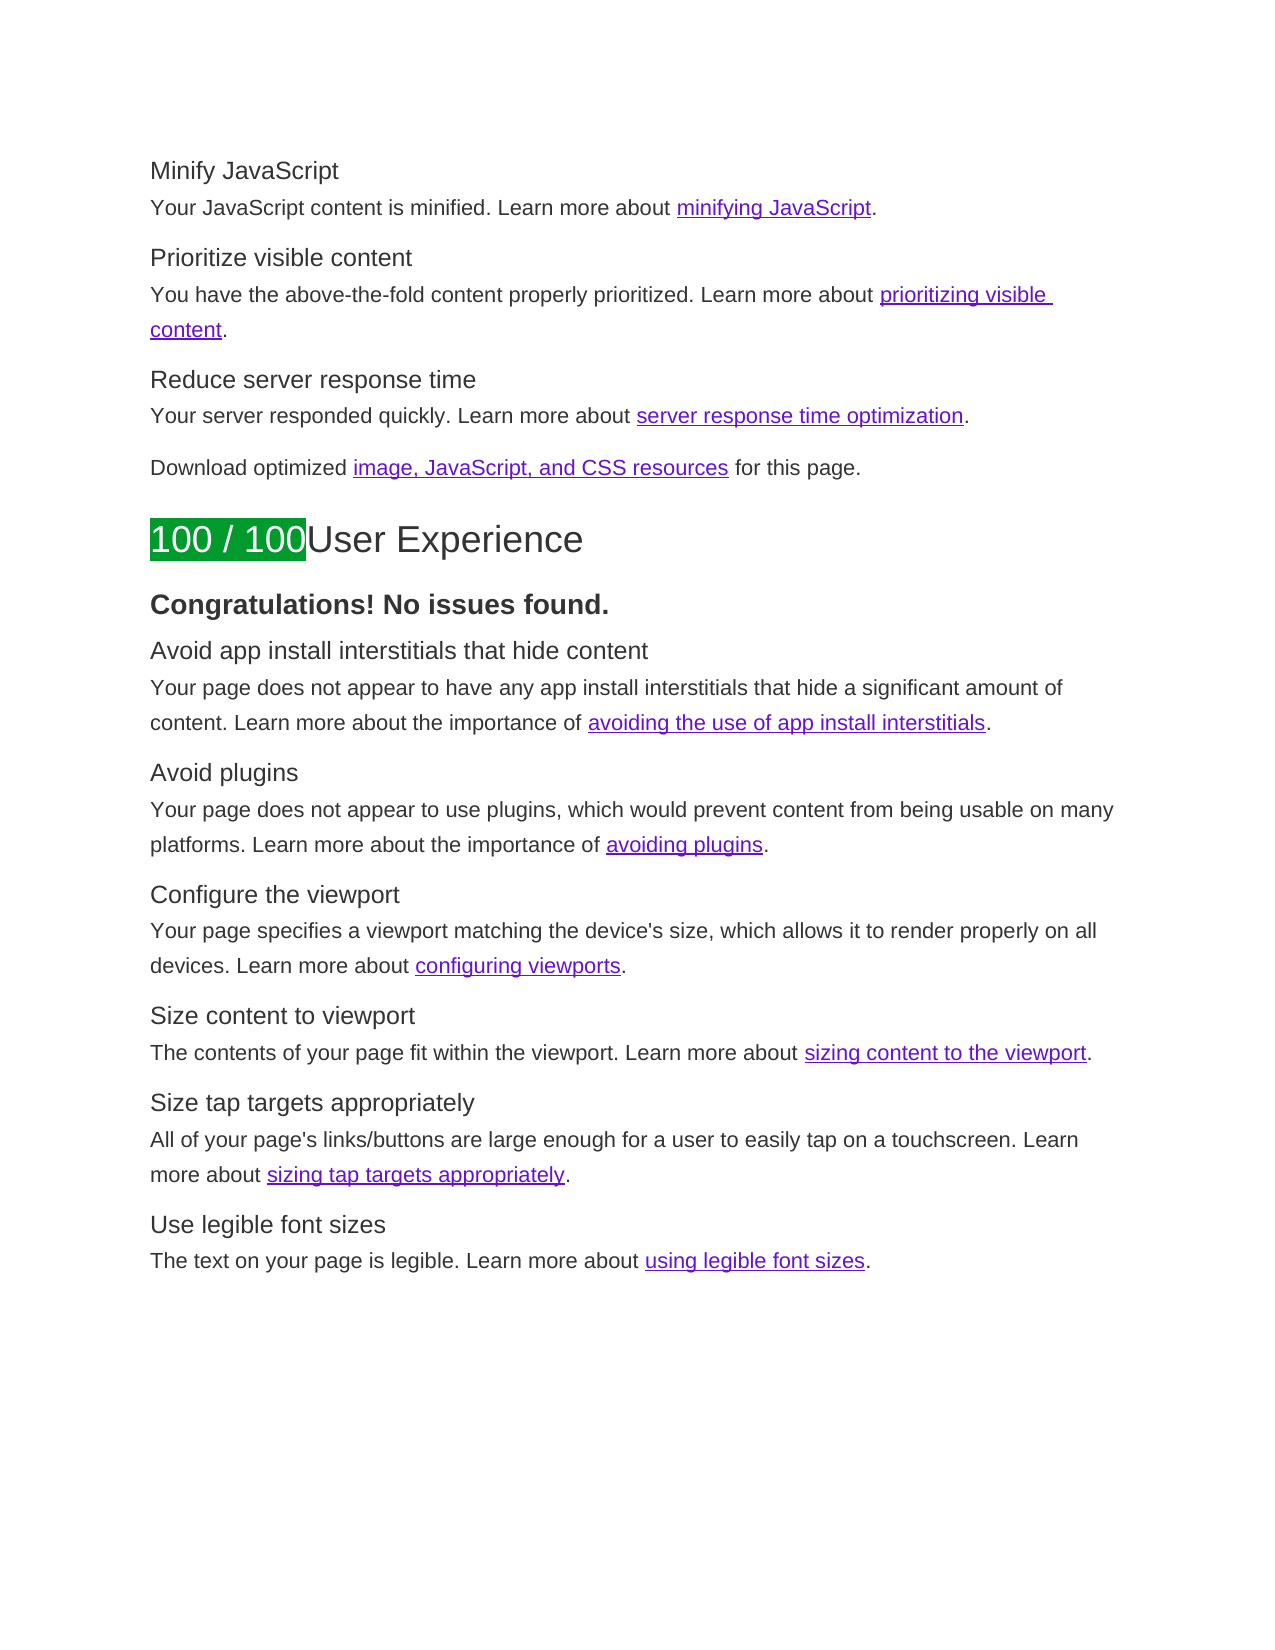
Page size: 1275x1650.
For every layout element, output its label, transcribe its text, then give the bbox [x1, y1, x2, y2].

subtitle Minify JavaScript [150, 150, 1125, 185]
subtitle Size content to viewport [150, 995, 1125, 1030]
text You have the above-the-fold content properly prioritized. Learn more about prioritizing visible content. [150, 272, 1125, 342]
text All of your page's links/buttons are large enough for a user to easily tap on a touchscreen. Learn more about sizing tap targets appropriately. [150, 1117, 1125, 1187]
text Your server responded quickly. Learn more about server response time optimization. [150, 393, 1125, 428]
text Your page does not appear to have any app install interstitials that hide a significant amount of content. Learn more about the importance of avoiding the use of app install interstitials. [150, 665, 1125, 735]
subtitle Congratulations! No issues found. [150, 586, 1125, 621]
subtitle 100 / 100User Experience [150, 517, 1125, 561]
subtitle Configure the viewport [150, 873, 1125, 908]
subtitle Reduce server response time [150, 358, 1125, 393]
subtitle Prioritize visible content [150, 237, 1125, 272]
text Download optimized image, JavaScript, and CSS resources for this page. [150, 445, 1125, 480]
subtitle Size tap targets appropriately [150, 1082, 1125, 1117]
text Your page does not appear to use plugins, which would prevent content from being usable on many platforms. Learn more about the importance of avoiding plugins. [150, 787, 1125, 857]
text The text on your page is legible. Learn more about using legible font sizes. [150, 1238, 1125, 1273]
text Your page specifies a viewport matching the device's size, which allows it to render properly on all devices. Learn more about configuring viewports. [150, 908, 1125, 978]
text The contents of your page fit within the viewport. Learn more about sizing content to the viewport. [150, 1030, 1125, 1065]
subtitle Avoid plugins [150, 752, 1125, 787]
text Your JavaScript content is minified. Learn more about minifying JavaScript. [150, 185, 1125, 220]
subtitle Avoid app install interstitials that hide content [150, 630, 1125, 665]
subtitle Use legible font sizes [150, 1203, 1125, 1238]
